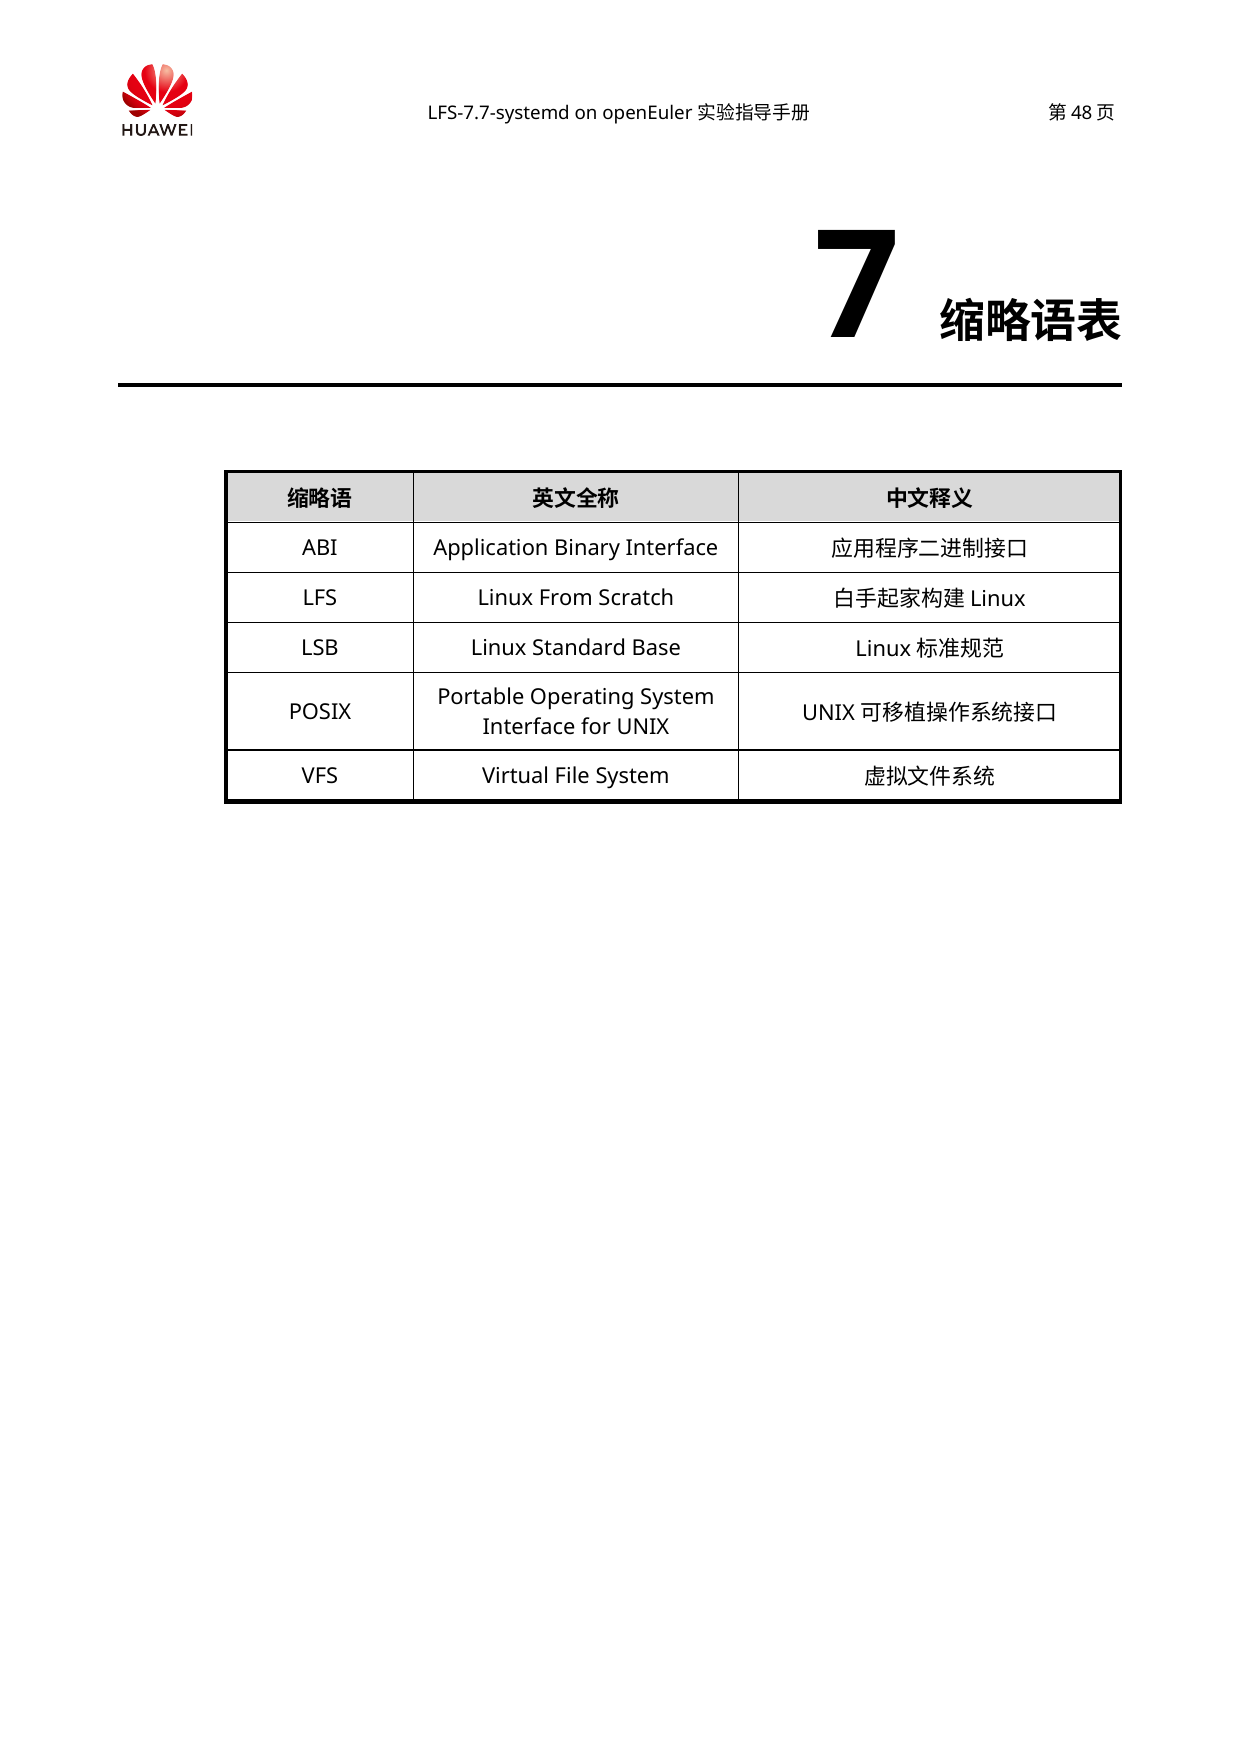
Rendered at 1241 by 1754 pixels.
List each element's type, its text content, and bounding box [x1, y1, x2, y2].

table_cell LFS [228, 573, 413, 621]
table_cell ABI [228, 523, 413, 571]
table_cell Linux Standard Base [414, 623, 738, 671]
table_cell LSB [228, 623, 413, 671]
table_cell Linux From Scratch [414, 573, 738, 621]
table_cell Application Binary Interface [414, 523, 738, 571]
table_cell 虚拟文件系统 [739, 751, 1119, 799]
table_cell UNIX 可移植操作系统接口 [739, 673, 1119, 749]
subtitle 缩略语表 [118, 177, 1122, 383]
table_cell 白手起家构建 Linux [739, 573, 1119, 621]
table_header 英文全称 [414, 473, 738, 521]
table_header 中文释义 [739, 473, 1119, 521]
table_cell Portable Operating System Interface for UNIX [414, 673, 738, 749]
table_cell Virtual File System [414, 751, 738, 799]
table_cell 应用程序二进制接口 [739, 523, 1119, 571]
table_cell VFS [228, 751, 413, 799]
picture [122, 64, 193, 136]
table_cell Linux 标准规范 [739, 623, 1119, 671]
table_header 缩略语 [228, 473, 413, 521]
table_cell POSIX [228, 673, 413, 749]
